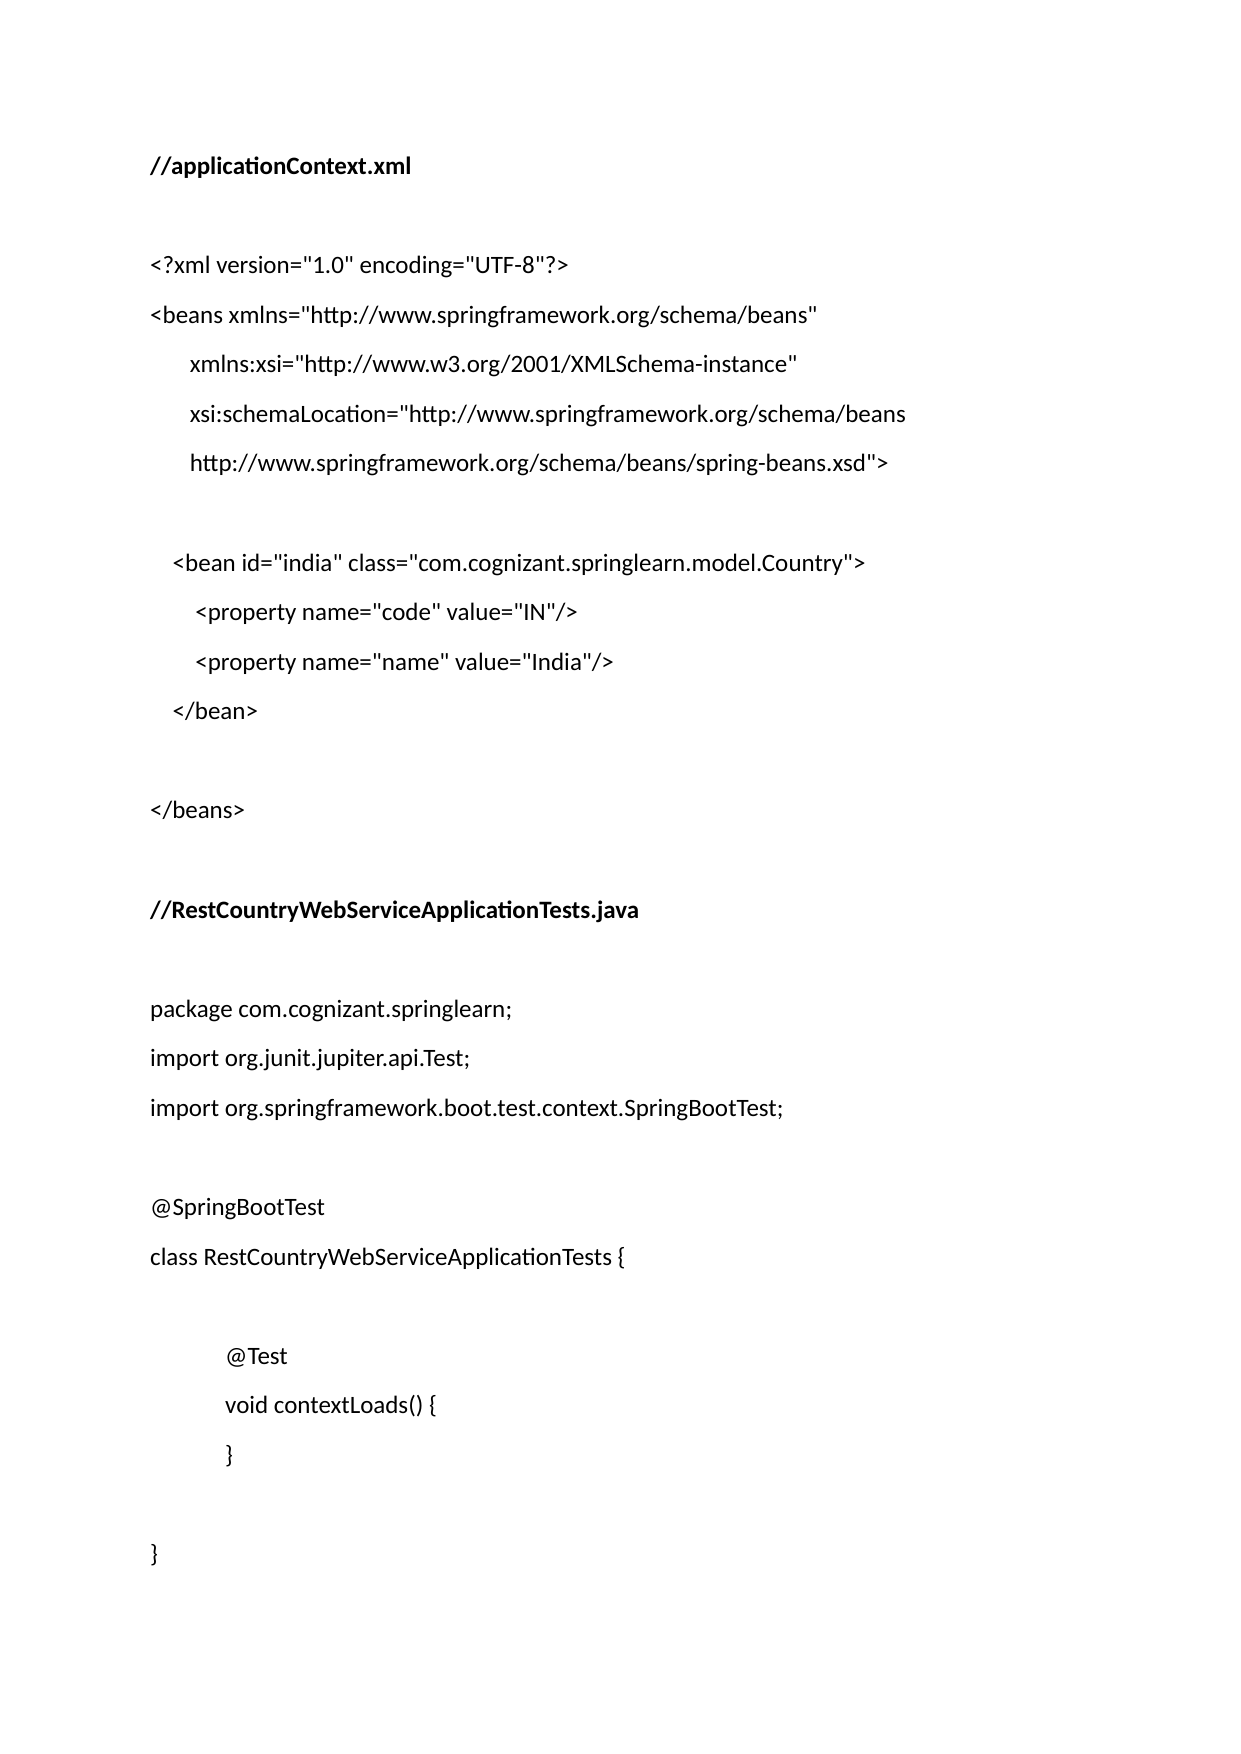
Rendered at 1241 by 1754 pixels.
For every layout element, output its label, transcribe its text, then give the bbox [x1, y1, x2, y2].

text @Test [150, 1340, 1090, 1371]
text xsi:schemaLocation="http://www.springframework.org/schema/beans [150, 398, 1090, 428]
text <bean id="india" class="com.cognizant.springlearn.model.Country"> [150, 547, 1090, 577]
text void contextLoads() { [150, 1389, 1090, 1420]
text <property name="name" value="India"/> [150, 646, 1090, 676]
text <beans xmlns="http://www.springframework.org/schema/beans" [150, 299, 1090, 329]
text } [150, 1538, 1090, 1569]
text } [150, 1439, 1090, 1470]
text @SpringBootTest [150, 1191, 1090, 1222]
text //RestCountryWebServiceApplicationTests.java [150, 894, 1090, 924]
text <property name="code" value="IN"/> [150, 596, 1090, 627]
text </bean> [150, 695, 1090, 726]
text package com.cognizant.springlearn; [150, 993, 1090, 1023]
text class RestCountryWebServiceApplicationTests { [150, 1241, 1090, 1271]
text xmlns:xsi="http://www.w3.org/2001/XMLSchema-instance" [150, 348, 1090, 379]
text </beans> [150, 794, 1090, 825]
text import org.junit.jupiter.api.Test; [150, 1042, 1090, 1073]
text <?xml version="1.0" encoding="UTF-8"?> [150, 249, 1090, 280]
text http://www.springframework.org/schema/beans/spring-beans.xsd"> [150, 447, 1090, 478]
text //applicationContext.xml [150, 150, 1090, 181]
text import org.springframework.boot.test.context.SpringBootTest; [150, 1092, 1090, 1123]
